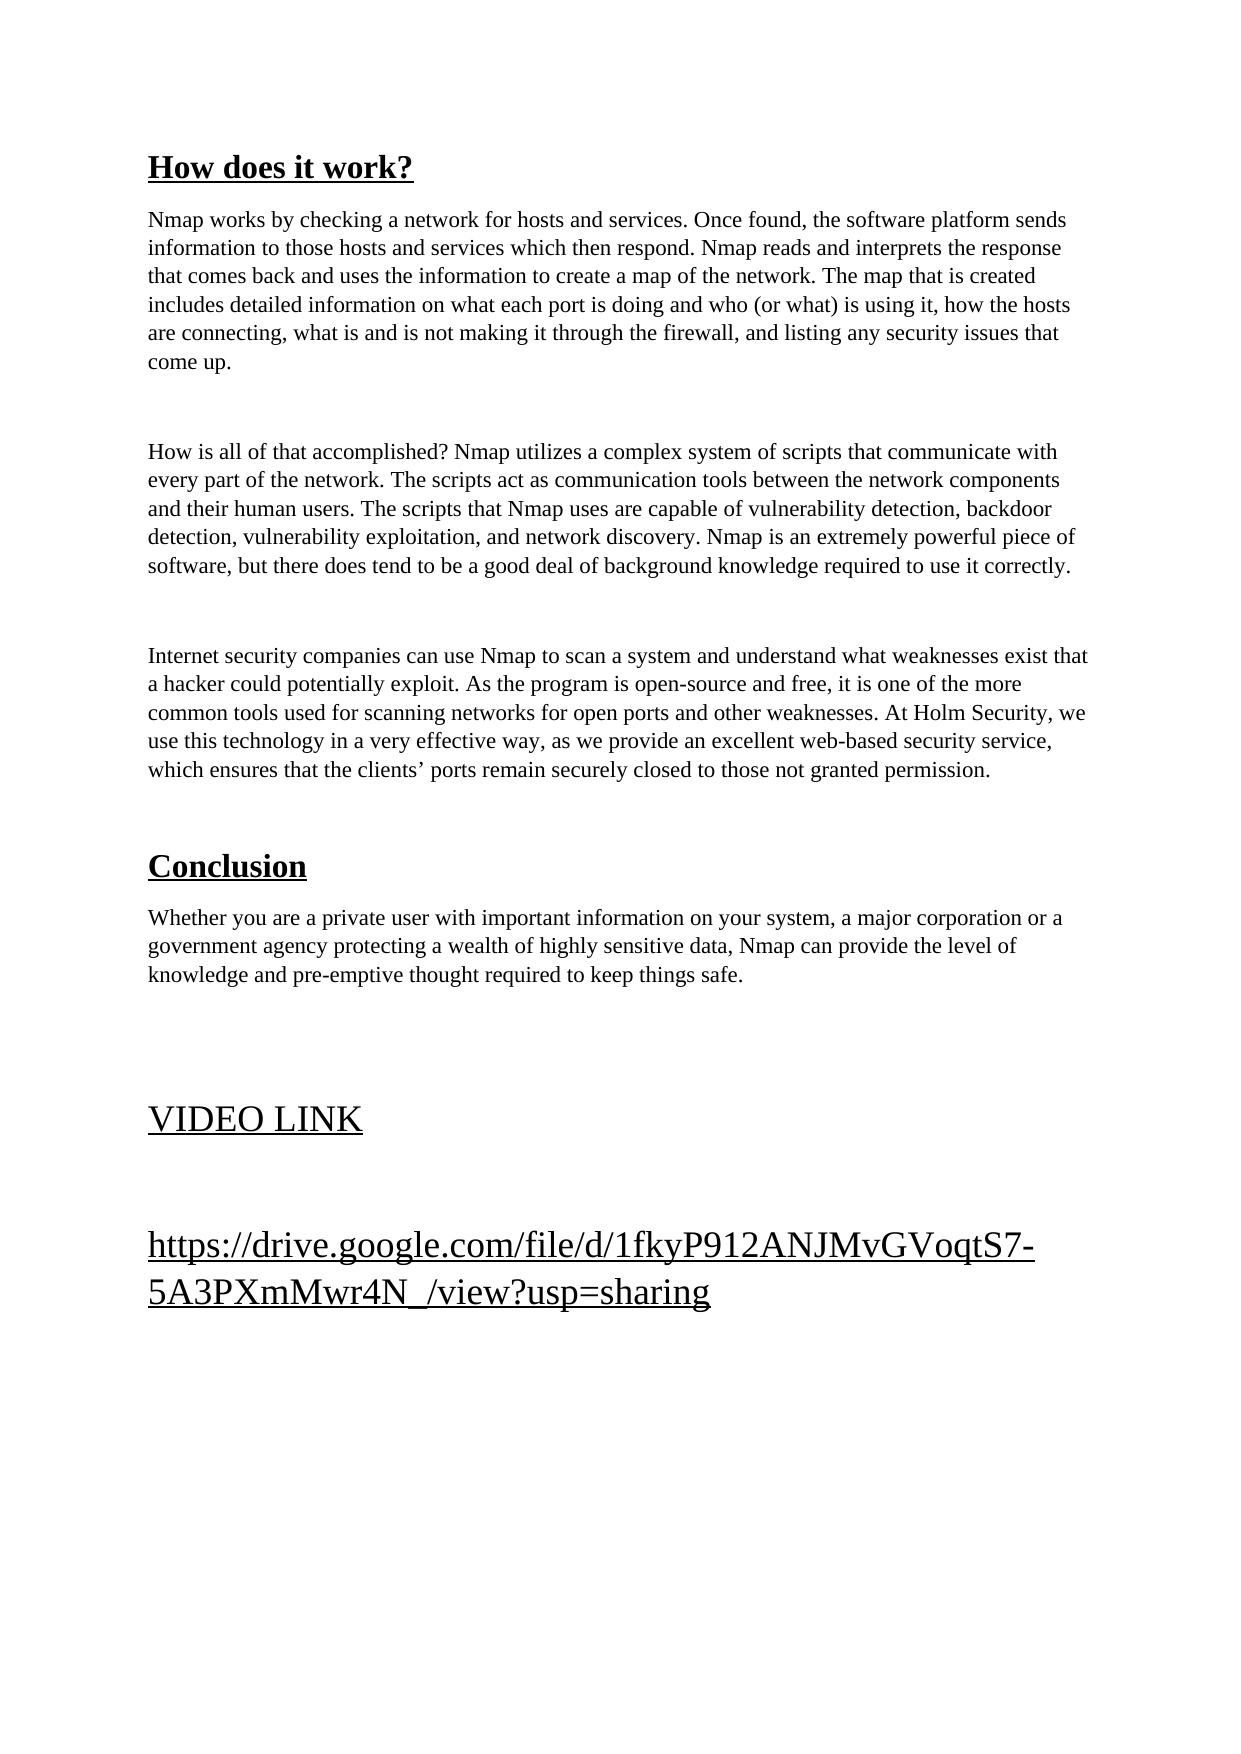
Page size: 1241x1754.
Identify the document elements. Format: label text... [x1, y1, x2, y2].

text https://drive.google.com/file/d/1fkyP912ANJMvGVoqtS7-5A3PXmMwr4N_/view?usp=sharing [148, 1223, 1093, 1312]
text How does it work? [148, 148, 1093, 186]
text Internet security companies can use Nmap to scan a system and understand what weaknesses exist that a hacker could potentially exploit. As the program is open-source and free, it is one of the more common tools used for scanning networks for open ports and other weaknesses. At Holm Security, we use this technology in a very effective way, as we provide an excellent web-based security service, which ensures that the clients’ ports remain securely closed to those not granted permission. [148, 642, 1093, 782]
text Whether you are a private user with important information on your system, a major corporation or a government agency protecting a wealth of highly sensitive data, Nmap can provide the level of knowledge and pre-emptive thought required to keep things safe. [148, 904, 1093, 987]
text Conclusion [148, 846, 1093, 884]
text VIDEO LINK [148, 1096, 1093, 1139]
text Nmap works by checking a network for hosts and services. Once found, the software platform sends information to those hosts and services which then respond. Nmap reads and interprets the response that comes back and uses the information to create a map of the network. The map that is created includes detailed information on what each port is doing and who (or what) is using it, how the hosts are connecting, what is and is not making it through the firewall, and listing any security issues that come up. [148, 206, 1093, 374]
text How is all of that accomplished? Nmap utilizes a complex system of scripts that communicate with every part of the network. The scripts act as communication tools between the network components and their human users. The scripts that Nmap uses are capable of vulnerability detection, backdoor detection, vulnerability exploitation, and network discovery. Nmap is an extremely powerful piece of software, but there does tend to be a good deal of background knowledge required to use it correctly. [148, 438, 1093, 578]
